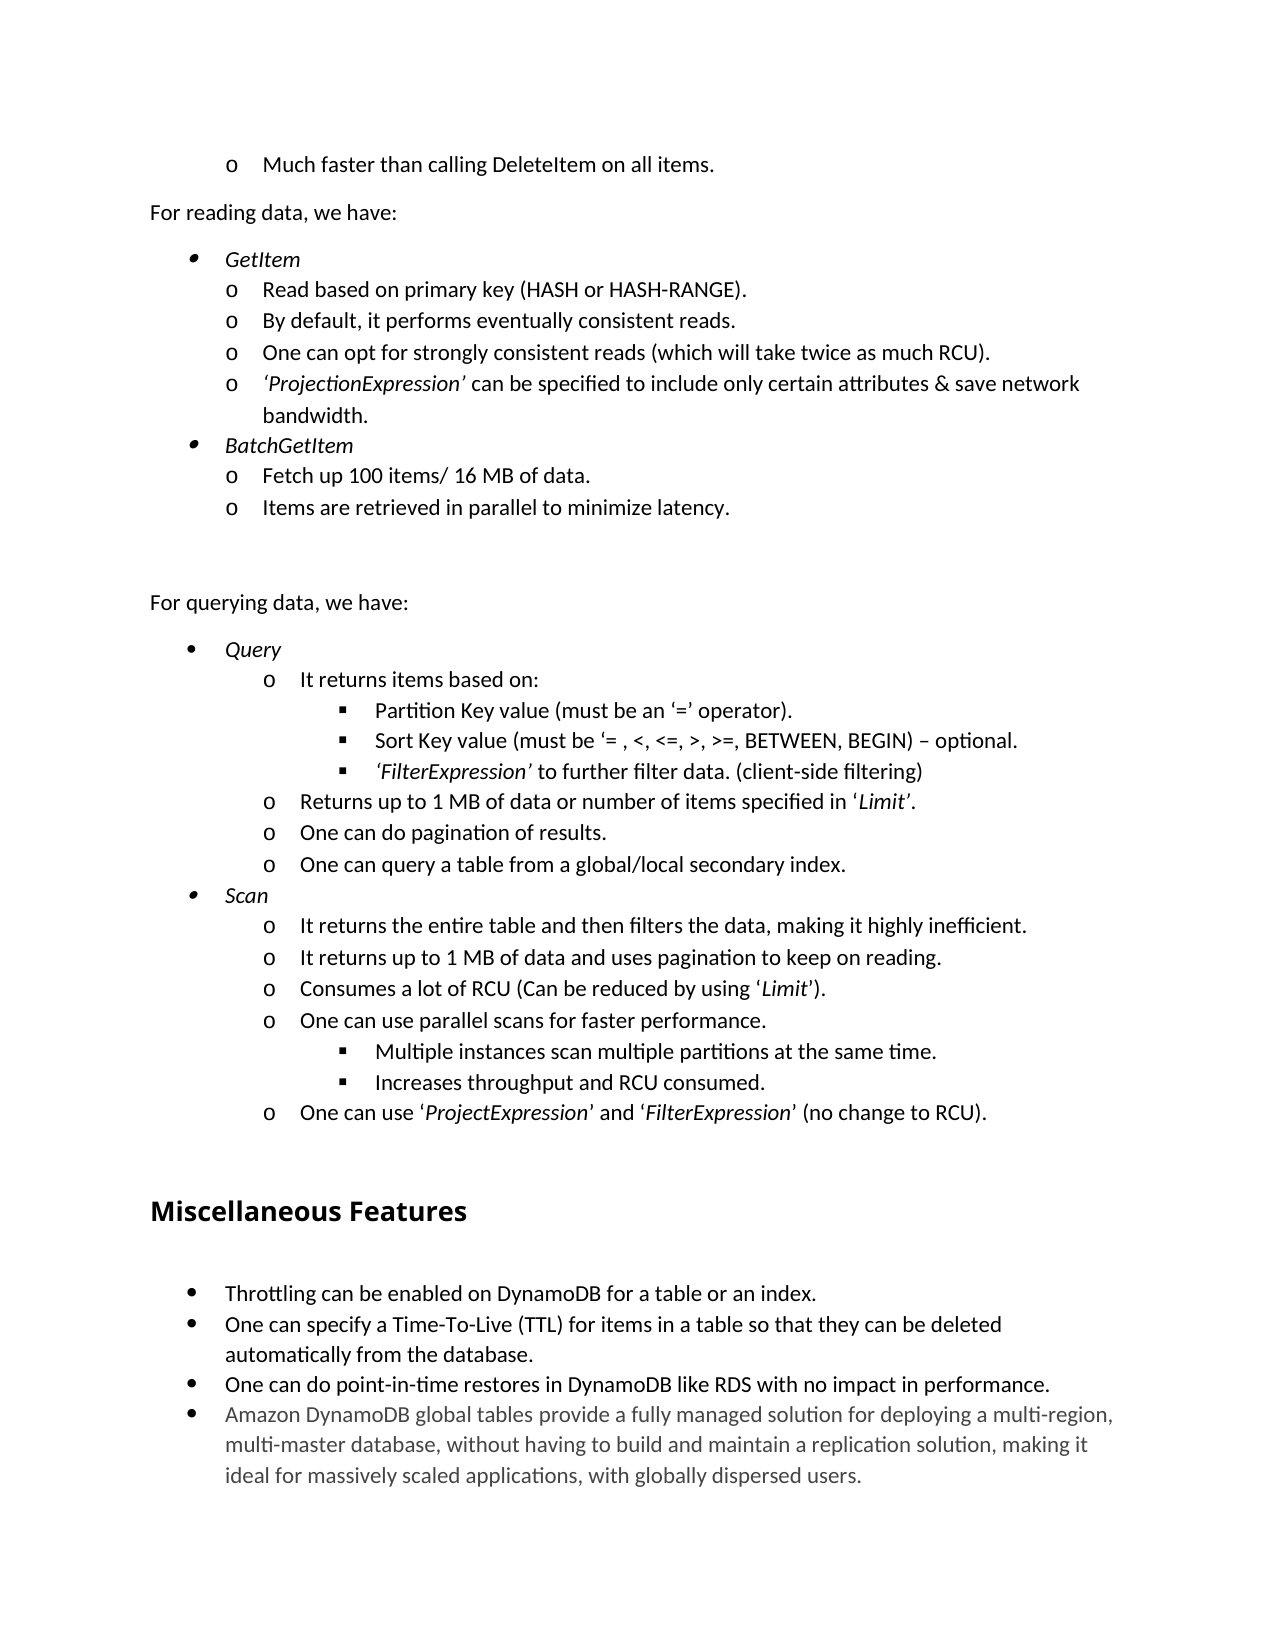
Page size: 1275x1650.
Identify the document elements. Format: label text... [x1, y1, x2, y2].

list Scan [187, 881, 1125, 909]
list It returns the entire table and then filters the data, making it highly inefficient. [262, 912, 1125, 941]
list Sort Key value (must be ‘= , <, <=, >, >=, BETWEEN, BEGIN) – optional. [337, 727, 1125, 754]
list BatchGetItem [187, 431, 1125, 459]
list By default, it performs eventually consistent reads. [225, 307, 1125, 336]
text For reading data, we have: [150, 198, 1125, 226]
list Multiple instances scan multiple partitions at the same time. [337, 1037, 1125, 1065]
list Returns up to 1 MB of data or number of items specified in ‘Limit’. [262, 787, 1125, 816]
list Increases throughput and RCU consumed. [337, 1068, 1125, 1096]
text For querying data, we have: [150, 588, 1125, 616]
list One can use parallel scans for faster performance. [262, 1006, 1125, 1035]
list GetItem [187, 245, 1125, 273]
list One can do point-in-time restores in DynamoDB like RDS with no impact in performance. [187, 1370, 1125, 1398]
list It returns up to 1 MB of data and uses pagination to keep on reading. [262, 943, 1125, 972]
list It returns items based on: [262, 665, 1125, 694]
list Read based on primary key (HASH or HASH-RANGE). [225, 275, 1125, 304]
list One can query a table from a global/local secondary index. [262, 850, 1125, 879]
list ‘FilterExpression’ to further filter data. (client-side filtering) [337, 757, 1125, 785]
list Consumes a lot of RCU (Can be reduced by using ‘Limit’). [262, 974, 1125, 1004]
list One can use ‘ProjectExpression’ and ‘FilterExpression’ (no change to RCU). [262, 1098, 1125, 1127]
list ‘ProjectionExpression’ can be specified to include only certain attributes & save network bandwidth. [225, 369, 1125, 429]
subtitle Miscellaneous Features [150, 1193, 1125, 1230]
list One can opt for strongly consistent reads (which will take twice as much RCU). [225, 338, 1125, 367]
list Amazon DynamoDB global tables provide a fully managed solution for deploying a multi-region, multi-master database, without having to build and maintain a replication solution, making it ideal for massively scaled applications, with globally dispersed users. [187, 1400, 1125, 1489]
list Fetch up 100 items/ 16 MB of data. [225, 461, 1125, 491]
list Items are retrieved in parallel to minimize latency. [225, 493, 1125, 522]
list Much faster than calling DeleteItem on all items. [225, 150, 1125, 179]
list One can specify a Time-To-Live (TTL) for items in a table so that they can be deleted automatically from the database. [187, 1310, 1125, 1368]
list One can do pagination of results. [262, 818, 1125, 848]
list Partition Key value (must be an ‘=’ operator). [337, 696, 1125, 724]
list Query [187, 635, 1125, 663]
list Throttling can be enabled on DynamoDB for a table or an index. [187, 1279, 1125, 1307]
